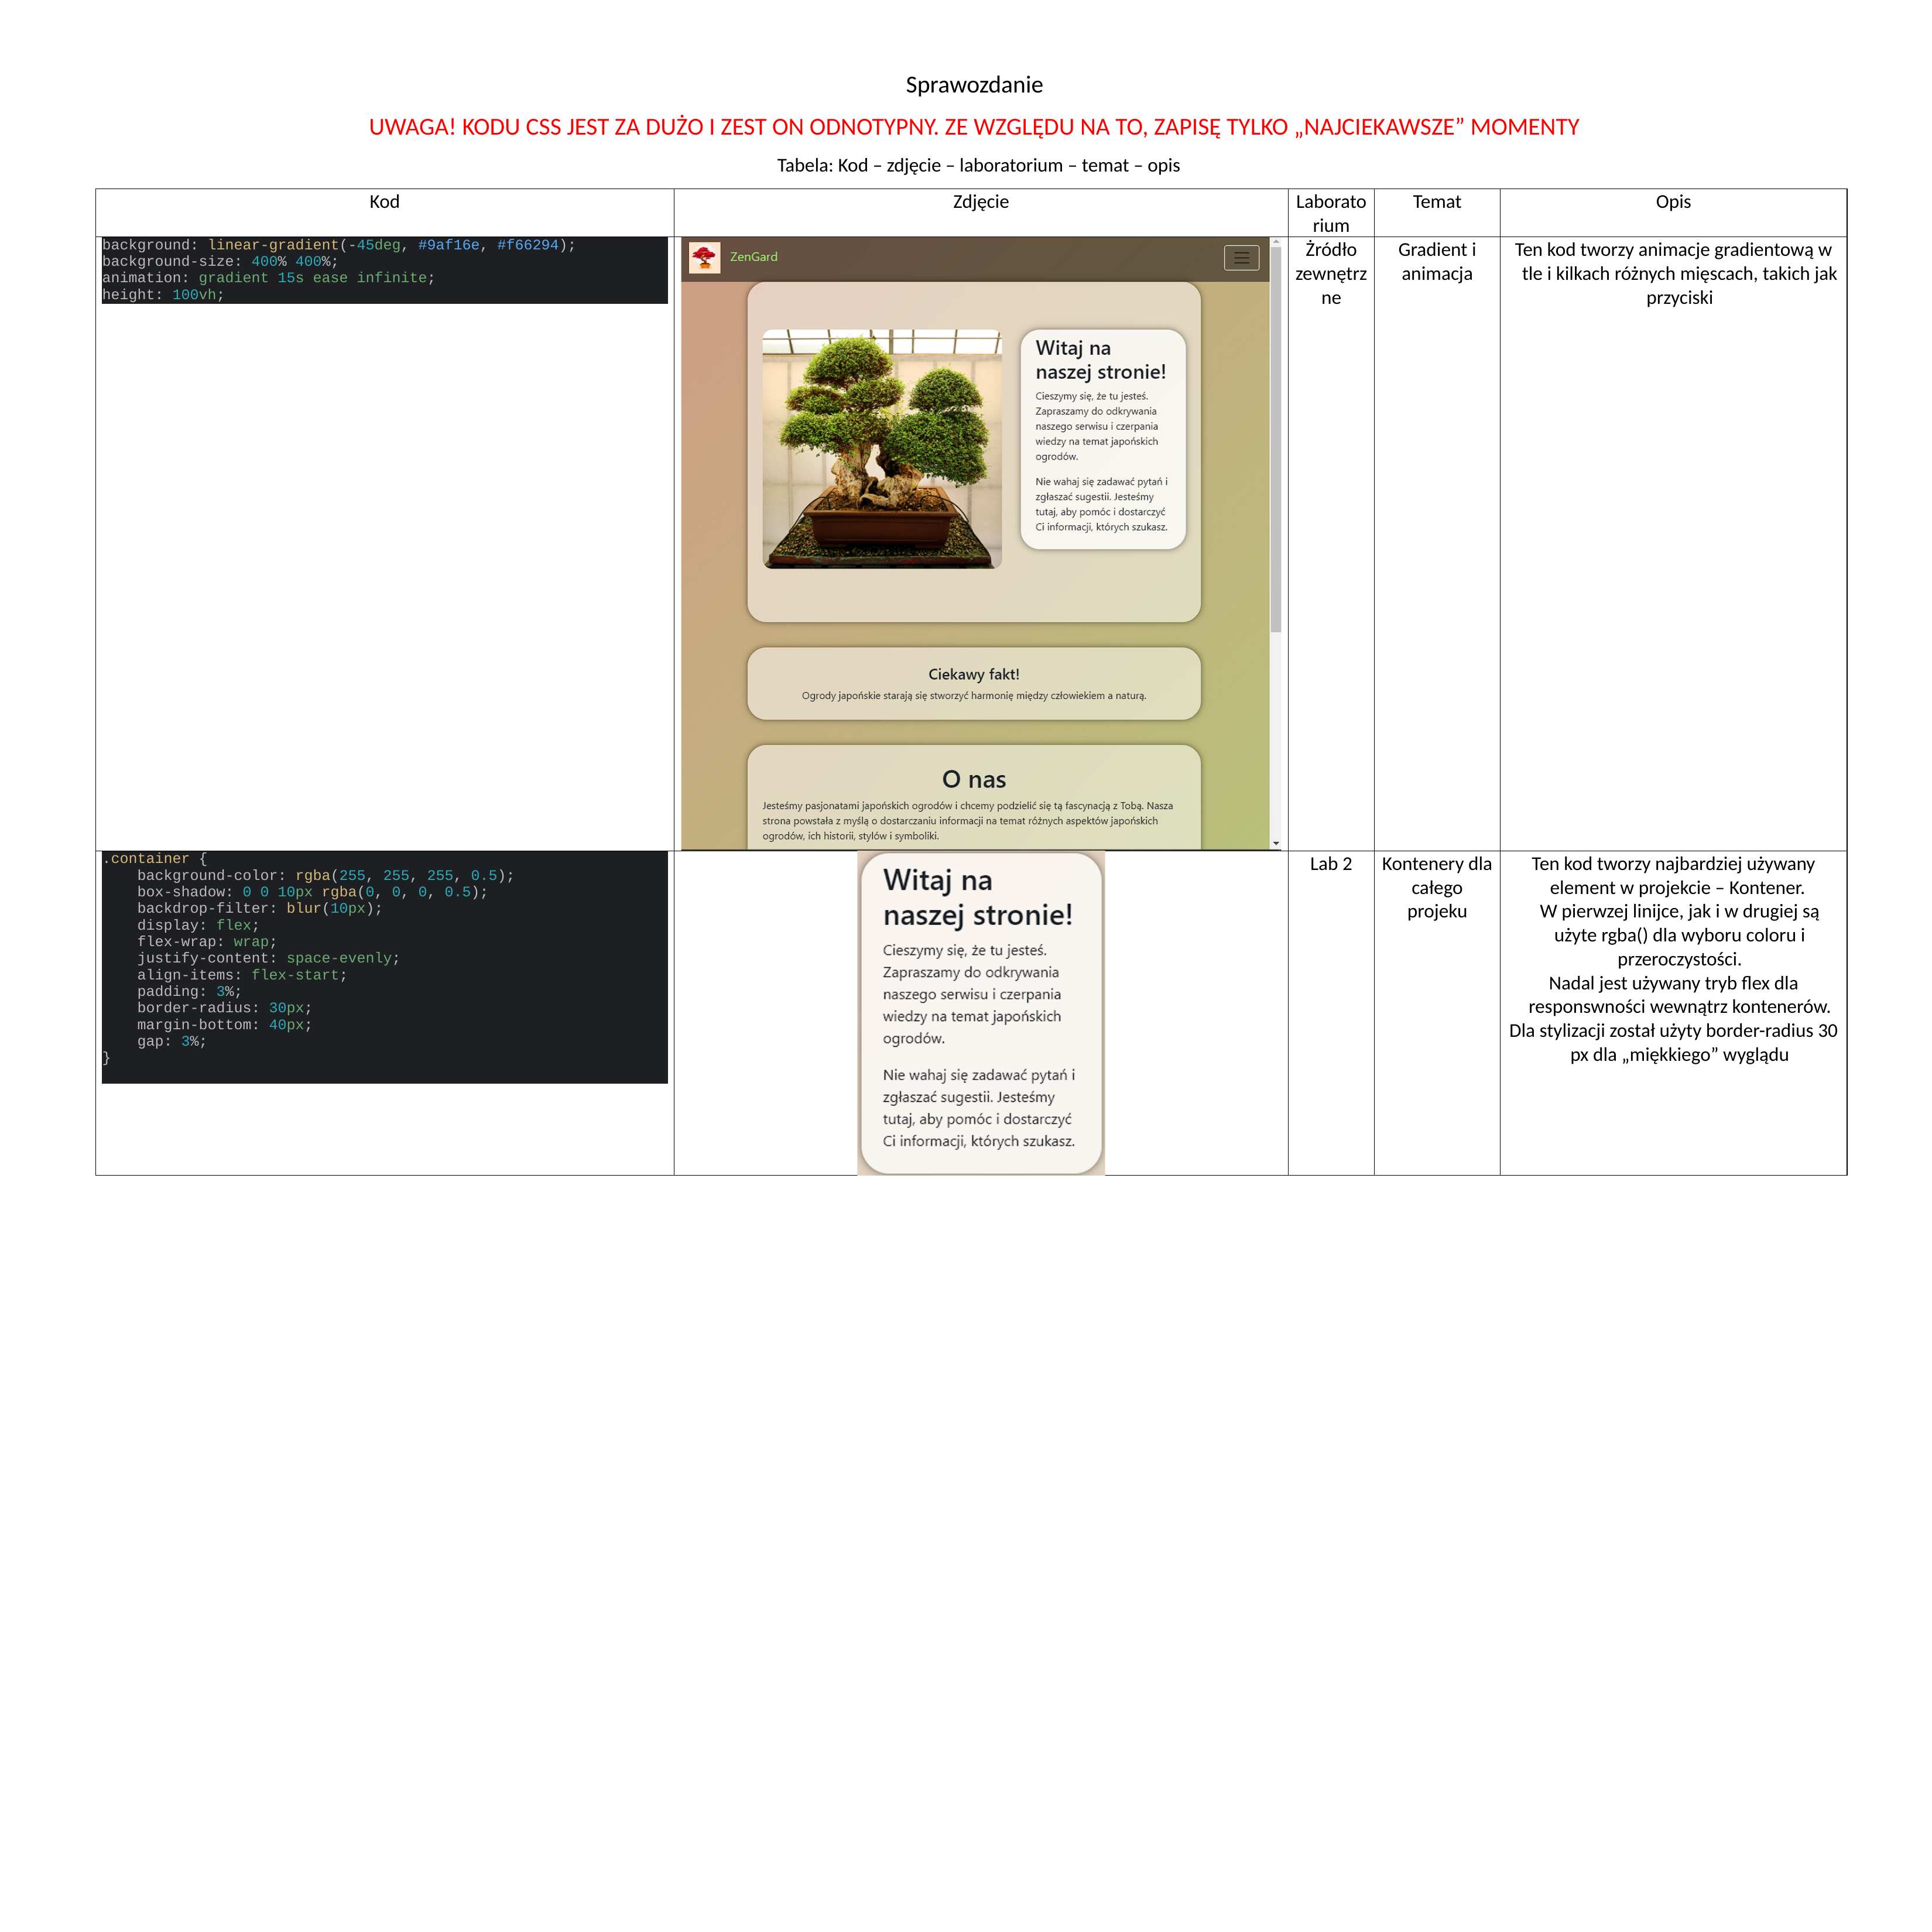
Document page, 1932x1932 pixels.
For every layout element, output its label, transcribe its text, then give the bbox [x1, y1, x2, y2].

table_cell [1105, 851, 1288, 1175]
table_header Temat [1375, 189, 1500, 237]
table_cell Kontenery dla całego projeku [1375, 851, 1500, 1175]
table_cell [674, 237, 681, 851]
table_header Zdjęcie [674, 189, 1288, 237]
text Sprawozdanie [87, 69, 1863, 99]
table_cell Żródło zewnętrzne [1289, 237, 1374, 851]
text UWAGA! KODU CSS JEST ZA DUŻO I ZEST ON ODNOTYPNY. ZE WZGLĘDU NA TO, ZAPISĘ TYLKO „NAJCIEKAWSZE” MOMENTY [87, 111, 1863, 141]
table_cell [674, 851, 857, 1175]
table_cell Ten kod tworzy animacje gradientową w tle i kilkach różnych mięscach, takich jak przyciski [1501, 237, 1847, 851]
table_cell .container { background-color: rgba(255, 255, 255, 0.5); box-shadow: 0 0 10px rgba(0, 0, 0, 0.5); backdrop-filter: blur(10px); display: flex; flex-wrap: wrap; justify-content: space-evenly; align-items: flex-start; padding: 3%; border-radius: 30px; margin-bottom: 40px; gap: 3%; } [96, 851, 674, 1175]
table_cell [1282, 237, 1288, 851]
table_cell Lab 2 [1289, 851, 1374, 1175]
table_header Kod [96, 189, 674, 237]
table_header Laboratorium [1289, 189, 1374, 237]
table_cell Ten kod tworzy najbardziej używany element w projekcie – Kontener. W pierwzej linijce, jak i w drugiej są użyte rgba() dla wyboru coloru i przeroczystości. Nadal jest używany tryb flex dla responswności wewnątrz kontenerów. Dla stylizacji został użyty border-radius 30 px dla „miękkiego” wyglądu [1501, 851, 1847, 1175]
table_cell background: linear-gradient(-45deg, #9af16e, #f66294); background-size: 400% 400%; animation: gradient 15s ease infinite; height: 100vh; [96, 237, 674, 851]
text Tabela: Kod – zdjęcie – laboratorium – temat – opis [95, 153, 1863, 177]
picture [681, 237, 1282, 1176]
table_cell Gradient i animacja [1375, 237, 1500, 851]
table_header Opis [1501, 189, 1847, 237]
